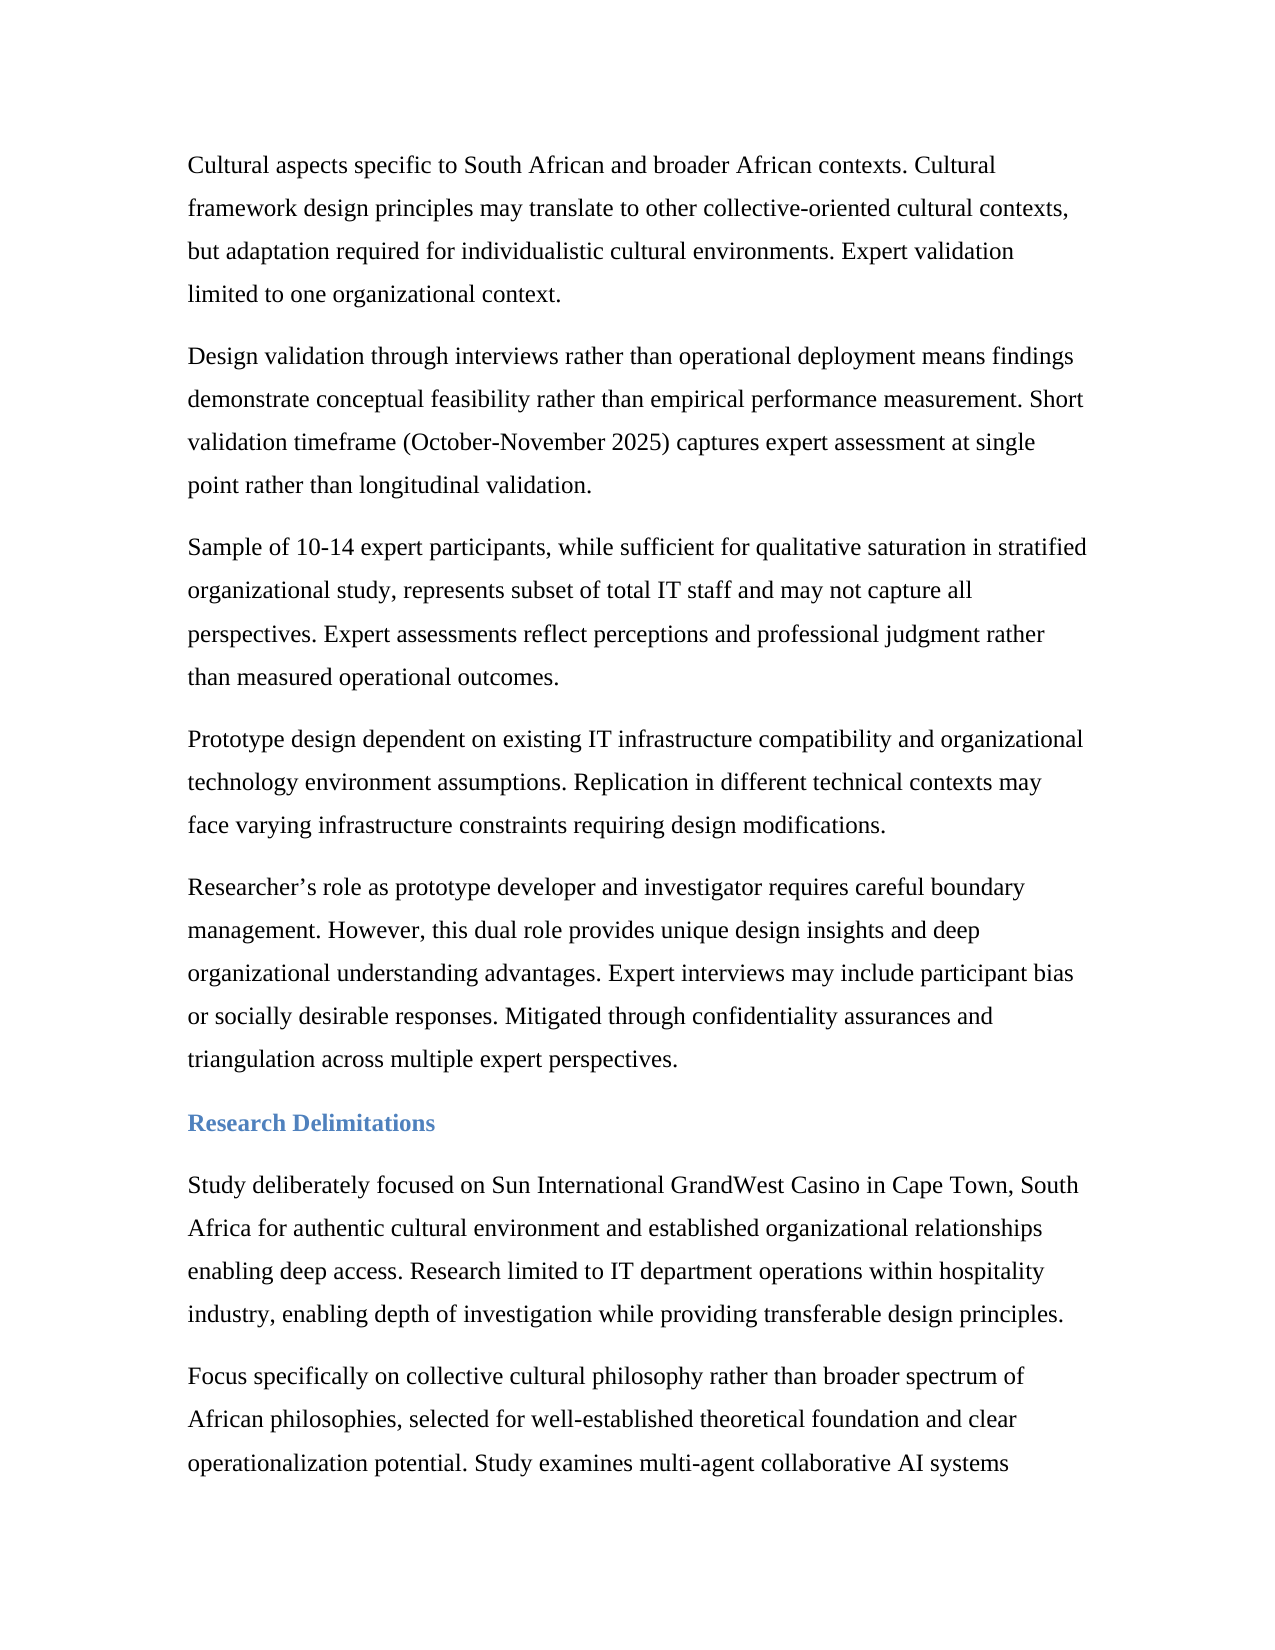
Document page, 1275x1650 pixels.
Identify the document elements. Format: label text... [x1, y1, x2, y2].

text Study deliberately focused on Sun International GrandWest Casino in Cape Town, South Africa for authentic cultural environment and established organizational relationships enabling deep access. Research limited to IT department operations within hospitality industry, enabling depth of investigation while providing transferable design principles. [187, 1170, 1087, 1328]
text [187, 1361, 1087, 1476]
text Cultural aspects specific to South African and broader African contexts. Cultural framework design principles may translate to other collective-oriented cultural contexts, but adaptation required for individualistic cultural environments. Expert validation limited to one organizational context. [187, 150, 1087, 308]
text Design validation through interviews rather than operational deployment means findings demonstrate conceptual feasibility rather than empirical performance measurement. Short validation timeframe (October-November 2025) captures expert assessment at single point rather than longitudinal validation. [187, 341, 1087, 499]
text Prototype design dependent on existing IT infrastructure compatibility and organizational technology environment assumptions. Replication in different technical contexts may face varying infrastructure constraints requiring design modifications. [187, 724, 1087, 839]
text Researcher’s role as prototype developer and investigator requires careful boundary management. However, this dual role provides unique design insights and deep organizational understanding advantages. Expert interviews may include participant bias or socially desirable responses. Mitigated through confidentiality assurances and triangulation across multiple expert perspectives. [187, 872, 1087, 1073]
subtitle Research Delimitations [187, 1108, 1087, 1137]
text Sample of 10-14 expert participants, while sufficient for qualitative saturation in stratified organizational study, represents subset of total IT staff and may not capture all perspectives. Expert assessments reflect perceptions and professional judgment rather than measured operational outcomes. [187, 532, 1087, 691]
